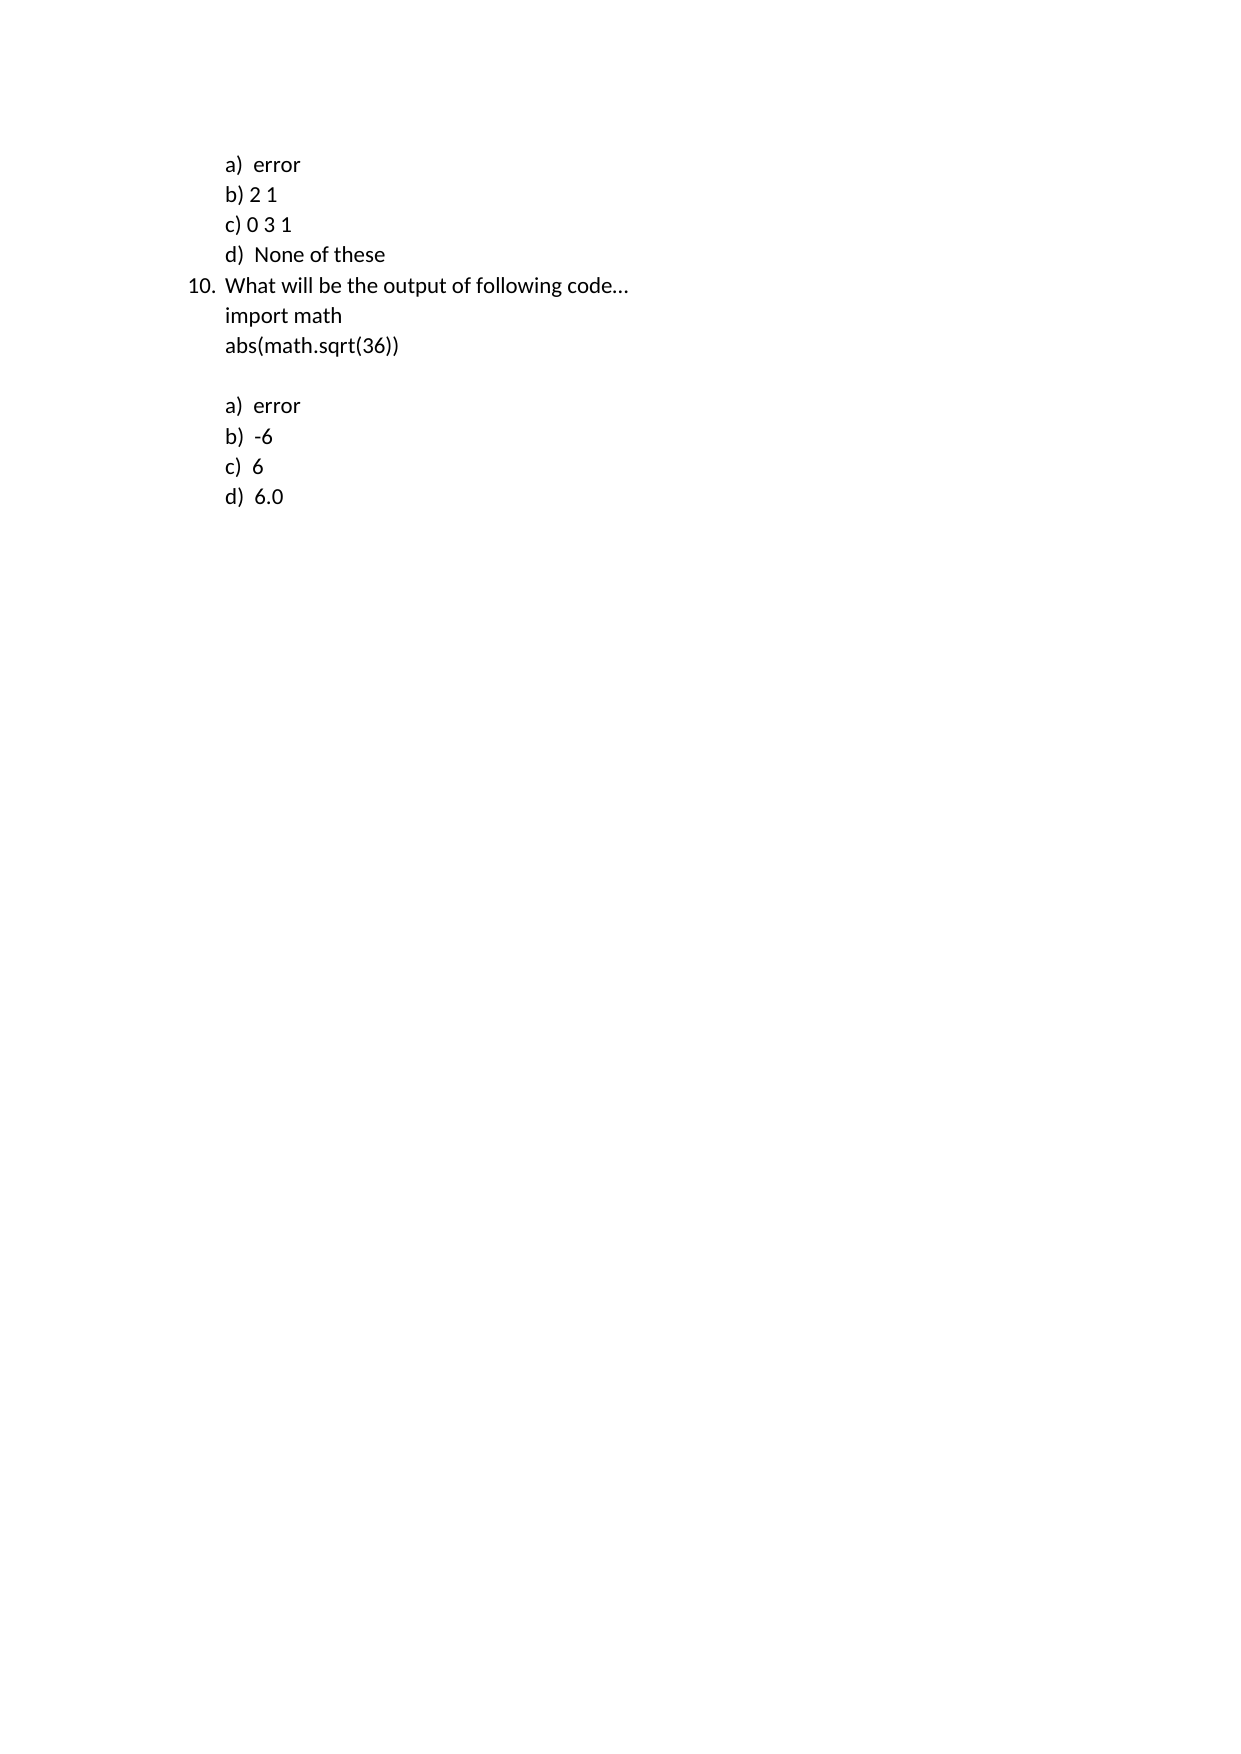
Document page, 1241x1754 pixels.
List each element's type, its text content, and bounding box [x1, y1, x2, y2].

list What will be the output of following code… import math abs(math.sqrt(36)) a) error b) -6 c) 6 d) 6.0 [187, 271, 1090, 510]
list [187, 150, 1090, 269]
